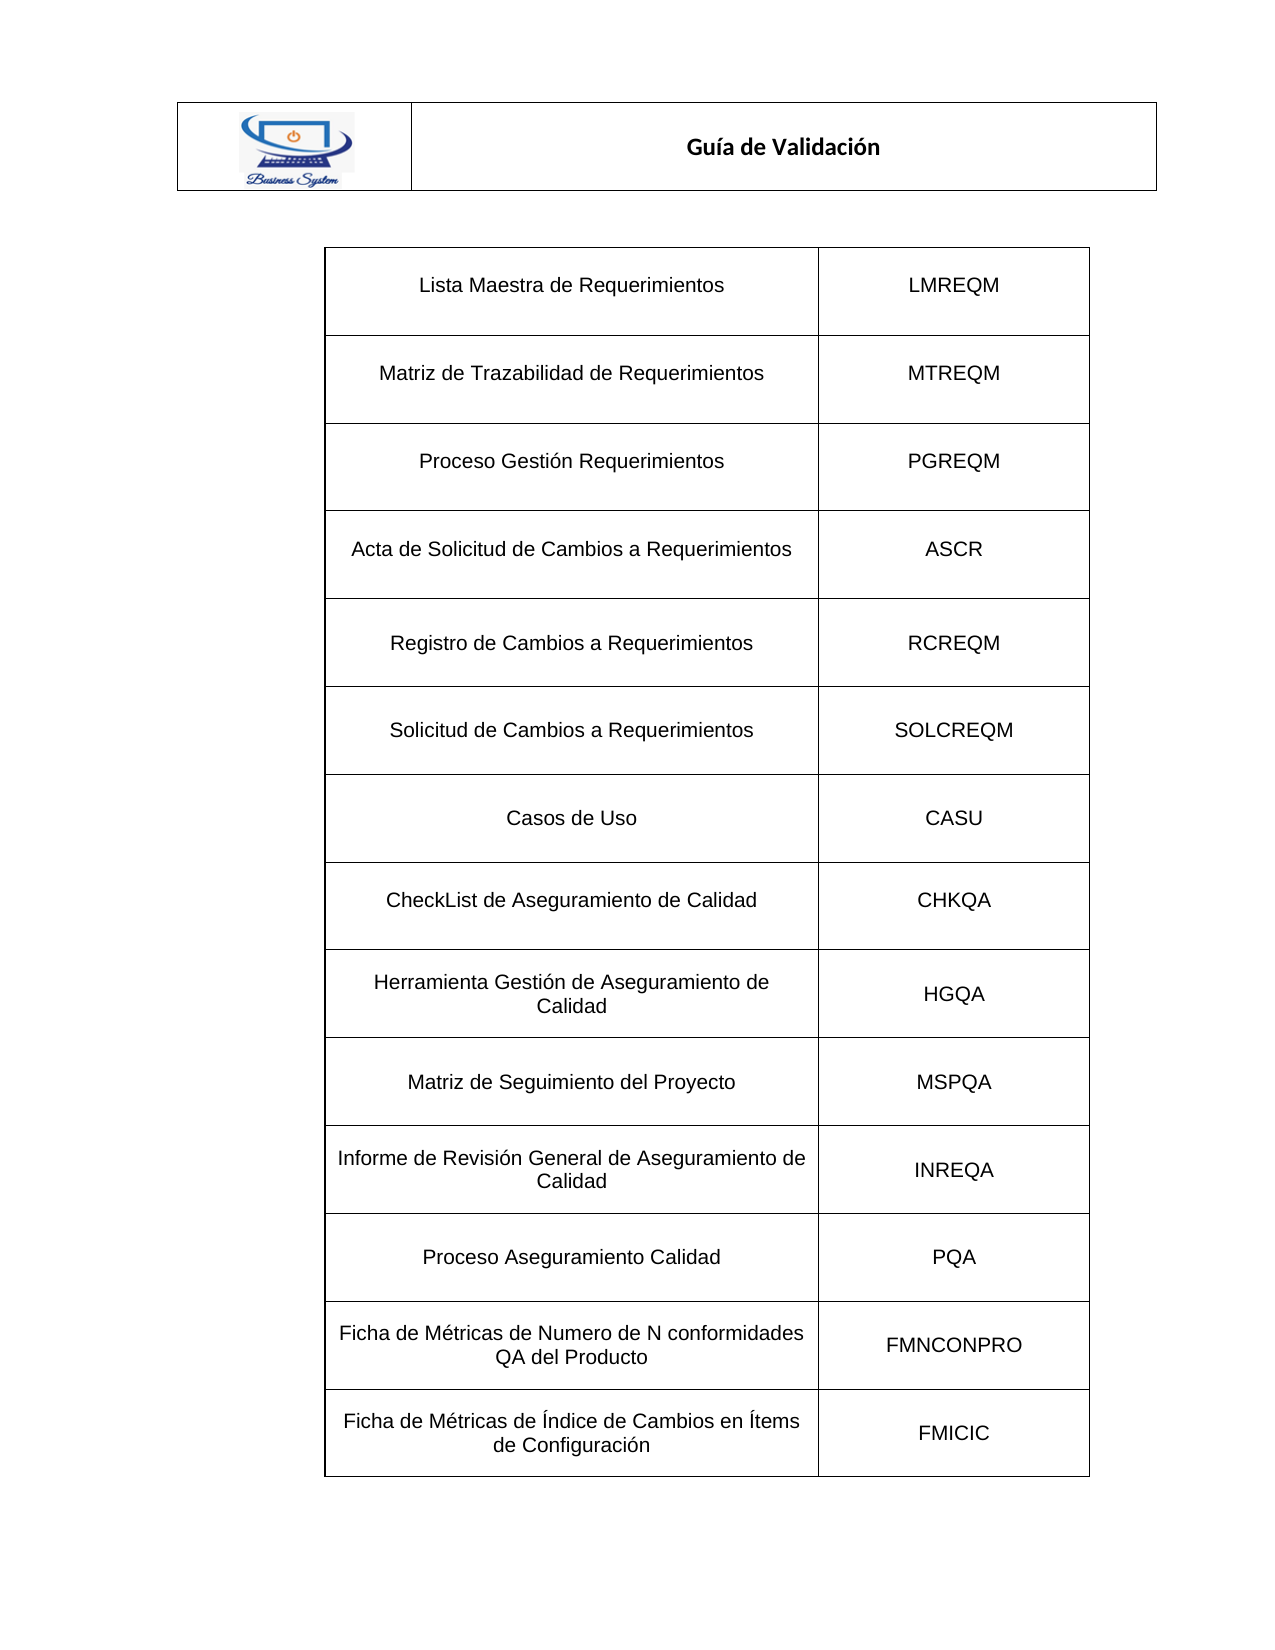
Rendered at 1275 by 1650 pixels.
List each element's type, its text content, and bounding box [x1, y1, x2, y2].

table_cell PQA [819, 1214, 1089, 1301]
table_cell Herramienta Gestión de Aseguramiento de Calidad [326, 950, 818, 1037]
table_cell Solicitud de Cambios a Requerimientos [326, 687, 818, 774]
table_cell RCREQM [819, 599, 1089, 686]
picture [239, 112, 355, 189]
table_cell Proceso Gestión Requerimientos [326, 424, 818, 510]
table_cell ASCR [819, 511, 1089, 598]
table_cell Matriz de Seguimiento del Proyecto [326, 1038, 818, 1125]
table_cell CHKQA [819, 863, 1089, 949]
table_cell PGREQM [819, 424, 1089, 510]
table_cell MSPQA [819, 1038, 1089, 1125]
table_cell SOLCREQM [819, 687, 1089, 774]
table_cell Matriz de Trazabilidad de Requerimientos [326, 336, 818, 422]
table_cell Acta de Solicitud de Cambios a Requerimientos [326, 511, 818, 598]
table_cell FMICIC [819, 1390, 1089, 1476]
table_cell Registro de Cambios a Requerimientos [326, 599, 818, 686]
table_cell Proceso Aseguramiento Calidad [326, 1214, 818, 1301]
table_cell CheckList de Aseguramiento de Calidad [326, 863, 818, 949]
table_cell INREQA [819, 1126, 1089, 1213]
table_cell HGQA [819, 950, 1089, 1037]
table_cell Ficha de Métricas de Numero de N conformidades QA del Producto [326, 1302, 818, 1388]
table_cell MTREQM [819, 336, 1089, 422]
table_cell LMREQM [819, 248, 1089, 335]
table_cell Lista Maestra de Requerimientos [326, 248, 818, 335]
table_cell Casos de Uso [326, 775, 818, 862]
table_cell CASU [819, 775, 1089, 862]
table_cell Informe de Revisión General de Aseguramiento de Calidad [326, 1126, 818, 1213]
table_cell Ficha de Métricas de Índice de Cambios en Ítems de Configuración [326, 1390, 818, 1476]
table_cell FMNCONPRO [819, 1302, 1089, 1388]
